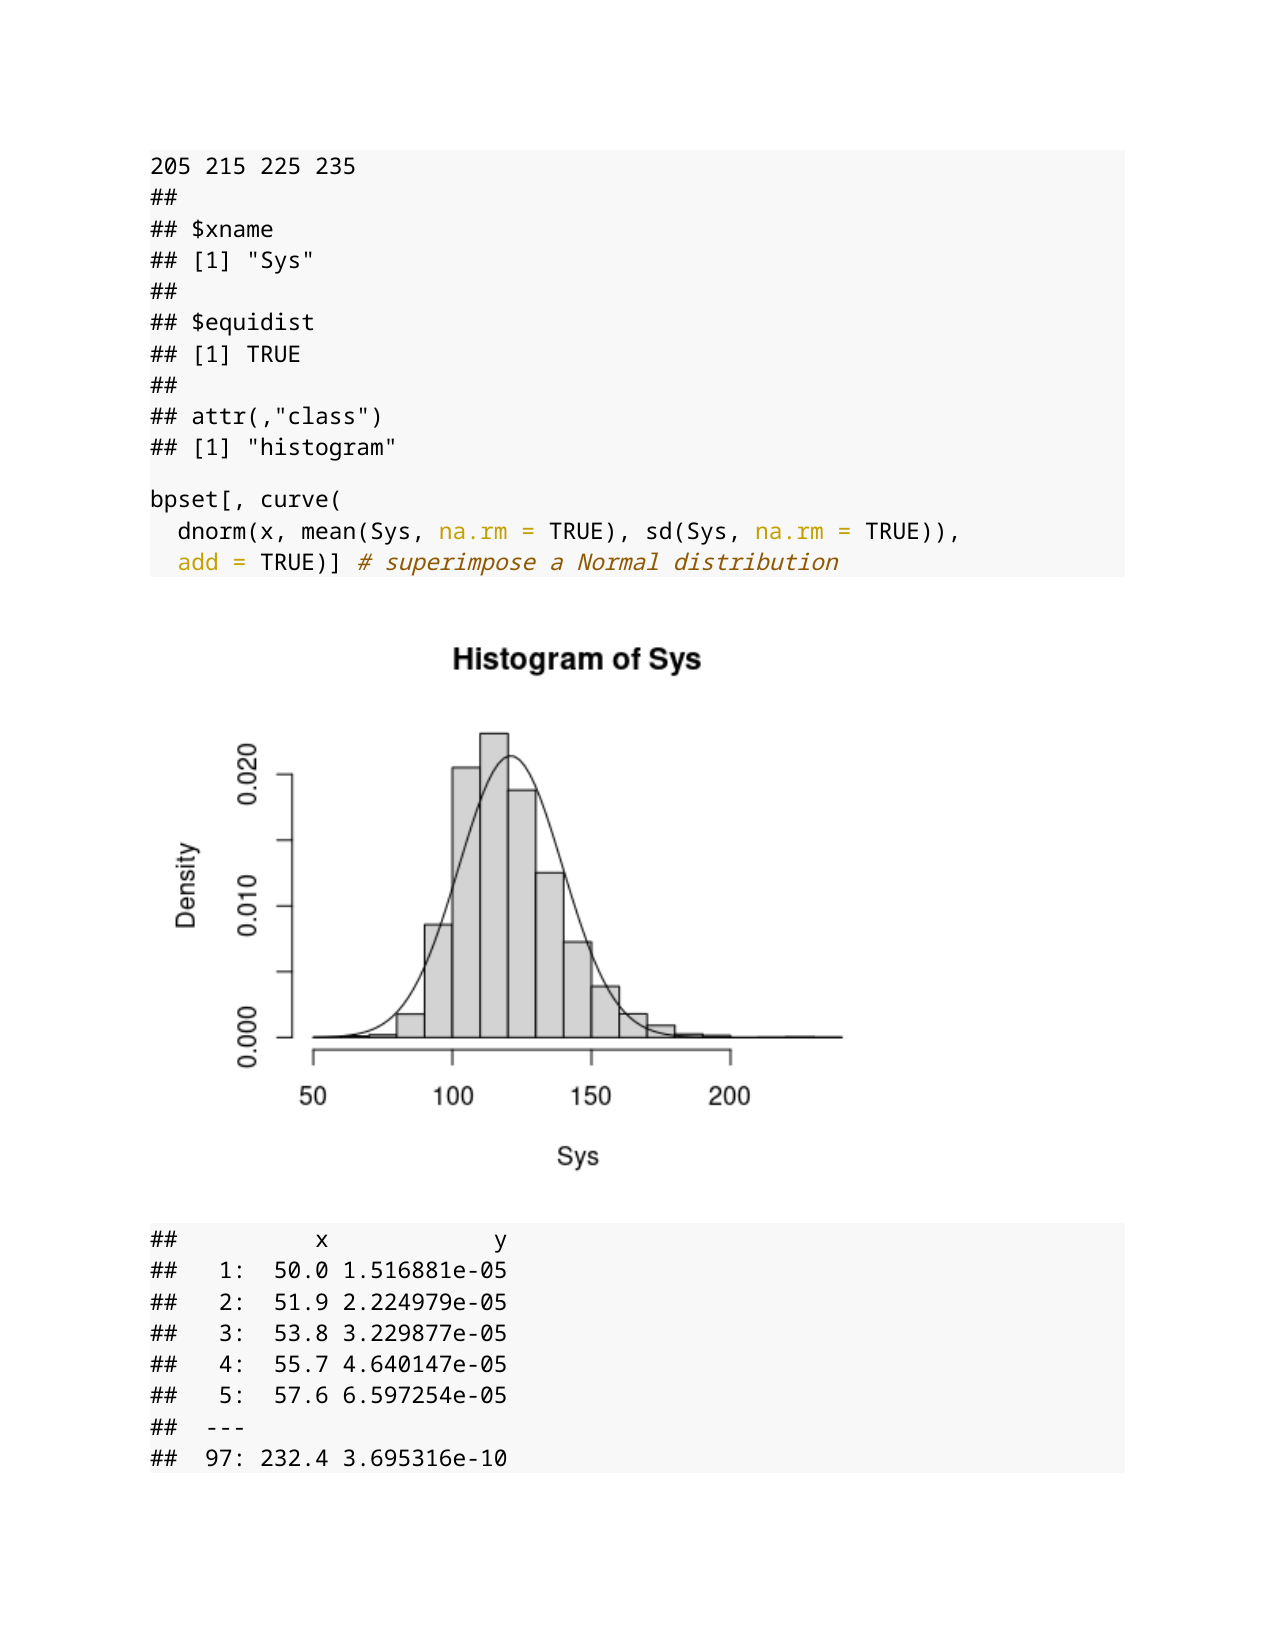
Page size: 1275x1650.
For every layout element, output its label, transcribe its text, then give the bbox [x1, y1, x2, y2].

picture [168, 597, 927, 1205]
text bpset[, curve( dnorm(x, mean(Sys, na.rm = TRUE), sd(Sys, na.rm = TRUE)), add = TRUE)] # superimpose a Normal distribution [150, 483, 1125, 577]
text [150, 1223, 1125, 1473]
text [150, 150, 1125, 462]
